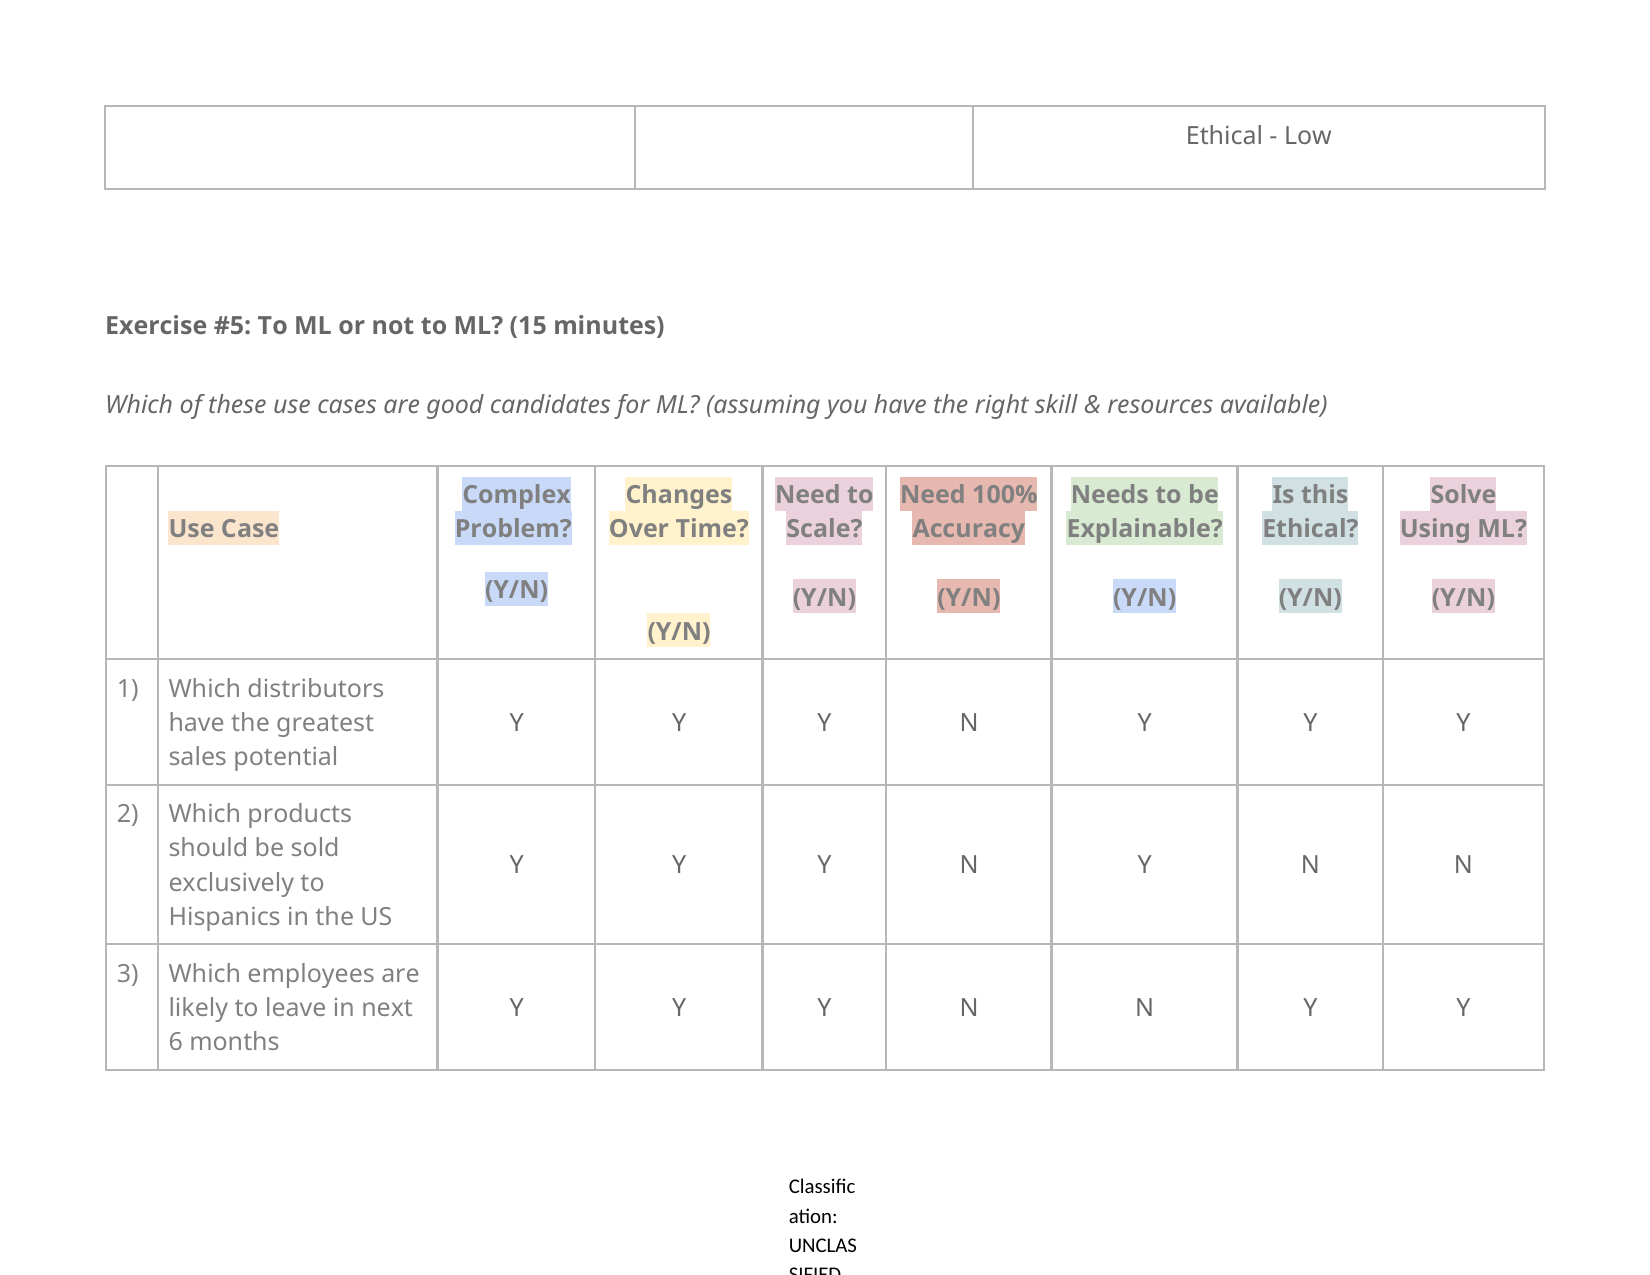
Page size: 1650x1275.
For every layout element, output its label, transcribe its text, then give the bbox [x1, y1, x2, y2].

table_cell Y [596, 660, 761, 783]
table_cell 2) [107, 786, 157, 943]
table_header Needs to be Explainable? (Y/N) [1053, 467, 1236, 658]
table_cell Which distributors have the greatest sales potential [159, 660, 436, 783]
table_header Need 100% Accuracy (Y/N) [887, 467, 1050, 658]
table_cell N [887, 660, 1050, 783]
table_cell N [1053, 945, 1236, 1068]
table_cell Y [1239, 660, 1382, 783]
table_cell Y [439, 660, 594, 783]
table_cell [974, 107, 1544, 188]
table_cell 1) [107, 660, 157, 783]
table_cell N [887, 786, 1050, 943]
table_header [107, 467, 157, 658]
table_header Complex Problem? (Y/N) [439, 467, 594, 658]
table_cell Y [1239, 945, 1382, 1068]
table_cell Y [764, 660, 885, 783]
text Exercise #5: To ML or not to ML? (15 minutes) [105, 269, 1545, 342]
table_cell N [887, 945, 1050, 1068]
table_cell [106, 107, 634, 188]
table_cell Y [596, 945, 761, 1068]
table_cell Y [439, 945, 594, 1068]
table_cell Y [1053, 786, 1236, 943]
table_header Need to Scale? (Y/N) [764, 467, 885, 658]
table_header Solve Using ML? (Y/N) [1384, 467, 1543, 658]
table_cell N [636, 107, 972, 188]
table_cell Y [1384, 660, 1543, 783]
table_header Use Case [159, 467, 436, 658]
table_cell Y [764, 786, 885, 943]
table_header Is this Ethical? (Y/N) [1239, 467, 1382, 658]
table_cell N [1384, 786, 1543, 943]
table_cell Y [439, 786, 594, 943]
table_cell Y [764, 945, 885, 1068]
table_cell Y [1384, 945, 1543, 1068]
text Which of these use cases are good candidates for ML? (assuming you have the right skill & resources available) [105, 347, 1545, 420]
table_cell Y [1053, 660, 1236, 783]
table_cell N [1239, 786, 1382, 943]
table_cell 3) [107, 945, 157, 1068]
table_cell Which employees are likely to leave in next 6 months [159, 945, 436, 1068]
table_header Changes Over Time? (Y/N) [596, 467, 761, 658]
table_cell Which products should be sold exclusively to Hispanics in the US [159, 786, 436, 943]
table_cell Y [596, 786, 761, 943]
